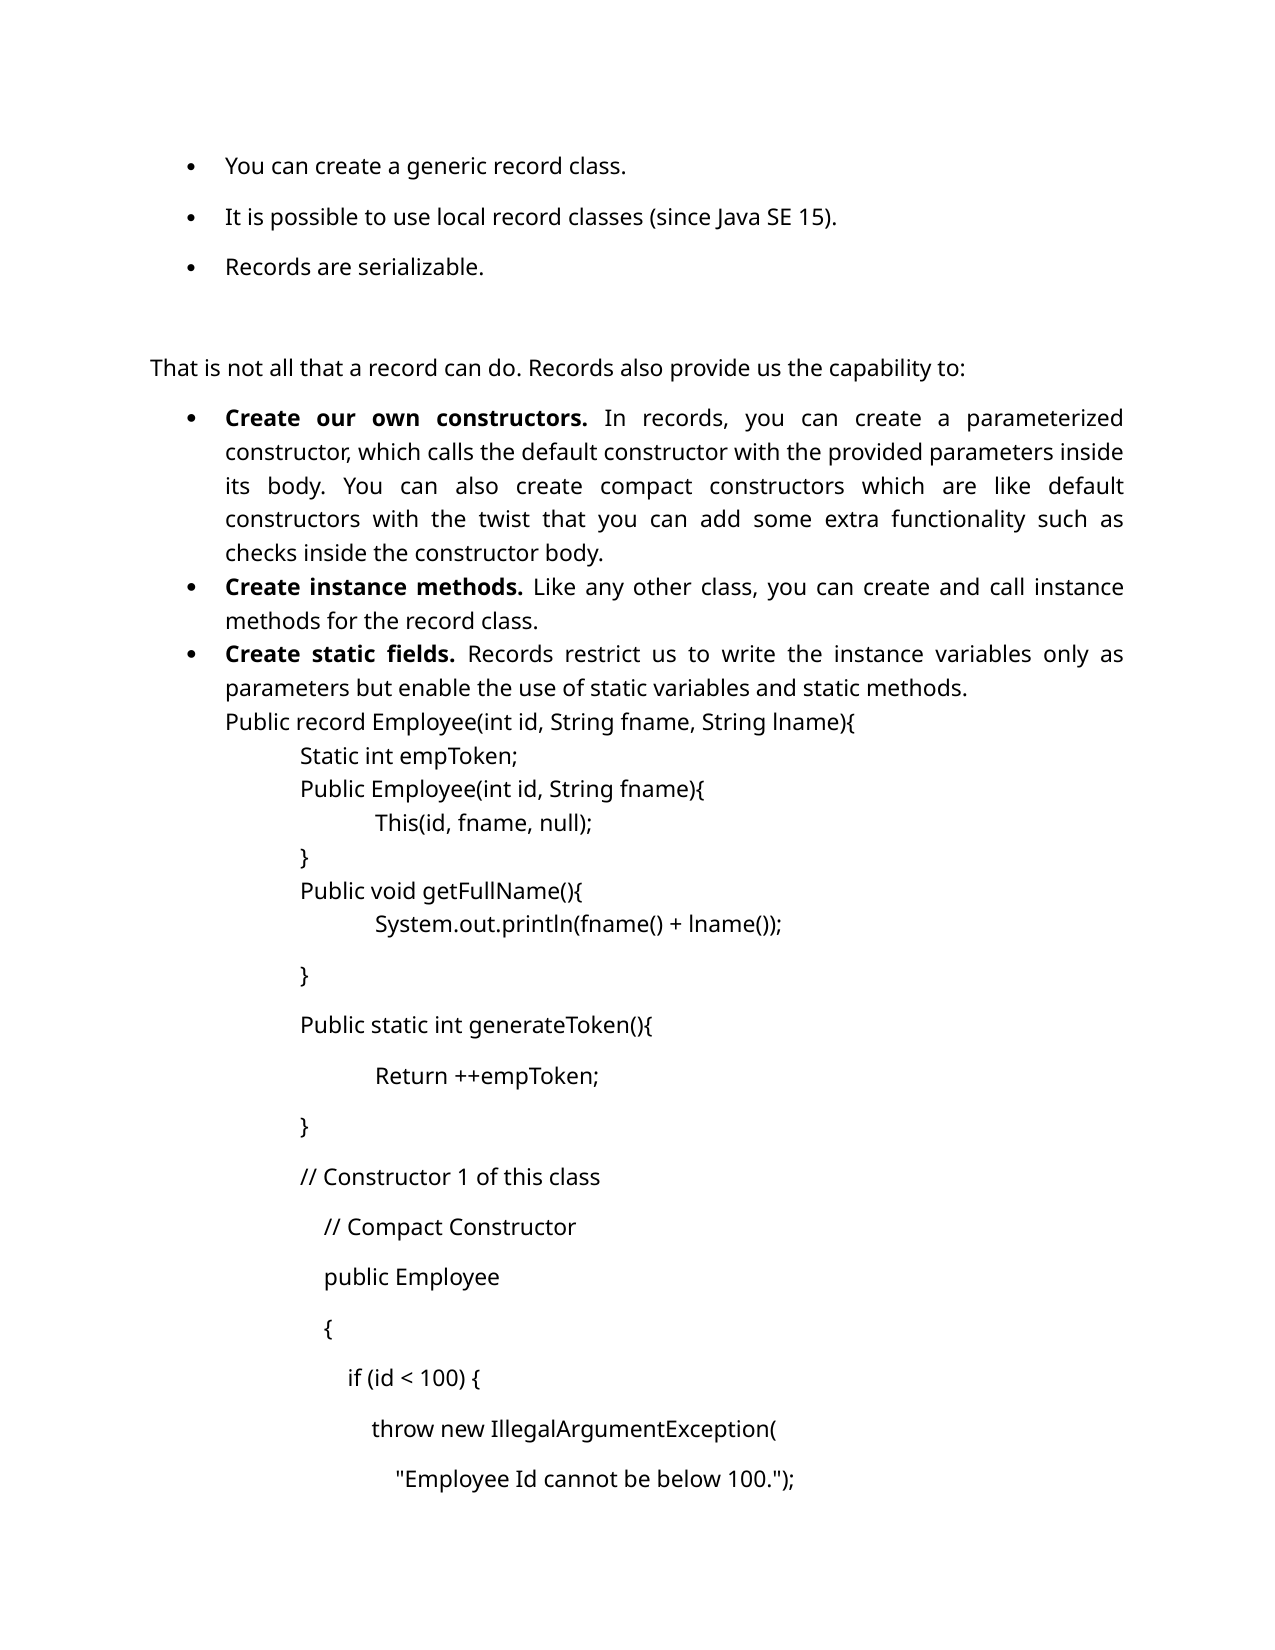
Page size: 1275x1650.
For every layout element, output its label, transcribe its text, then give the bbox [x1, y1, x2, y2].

text Public static int generateToken(){ [225, 1009, 1125, 1040]
list Static int empToken; [225, 739, 1125, 771]
text public Employee [300, 1261, 1125, 1292]
list Records are serializable. [187, 251, 1125, 282]
text Return ++empToken; [300, 1059, 1125, 1091]
list Create instance methods. Like any other class, you can create and call instance methods for the record class. [187, 571, 1125, 636]
list } [225, 841, 1125, 872]
text { [300, 1312, 1125, 1343]
text "Employee Id cannot be below 100."); [300, 1463, 1125, 1494]
text } [300, 1110, 1125, 1141]
list Public Employee(int id, String fname){ [225, 773, 1125, 804]
list Public record Employee(int id, String fname, String lname){ [225, 706, 1125, 737]
text // Constructor 1 of this class [300, 1160, 1125, 1192]
text if (id < 100) { [300, 1362, 1125, 1393]
list You can create a generic record class. [187, 150, 1125, 181]
list Create static fields. Records restrict us to write the instance variables only as parameters but enable the use of static variables and static methods. [187, 638, 1125, 703]
text That is not all that a record can do. Records also provide us the capability to: [150, 352, 1125, 383]
list It is possible to use local record classes (since Java SE 15). [187, 200, 1125, 232]
list Create our own constructors. In records, you can create a parameterized constructor, which calls the default constructor with the provided parameters inside its body. You can also create compact constructors which are like default constructors with the twist that you can add some extra functionality such as checks inside the constructor body. [187, 402, 1125, 568]
list System.out.println(fname() + lname()); [300, 908, 1125, 939]
text // Compact Constructor [300, 1211, 1125, 1242]
text throw new IllegalArgumentException( [300, 1412, 1125, 1444]
list Public void getFullName(){ [225, 874, 1125, 906]
list This(id, fname, null); [225, 807, 1125, 838]
text } [225, 959, 1125, 990]
